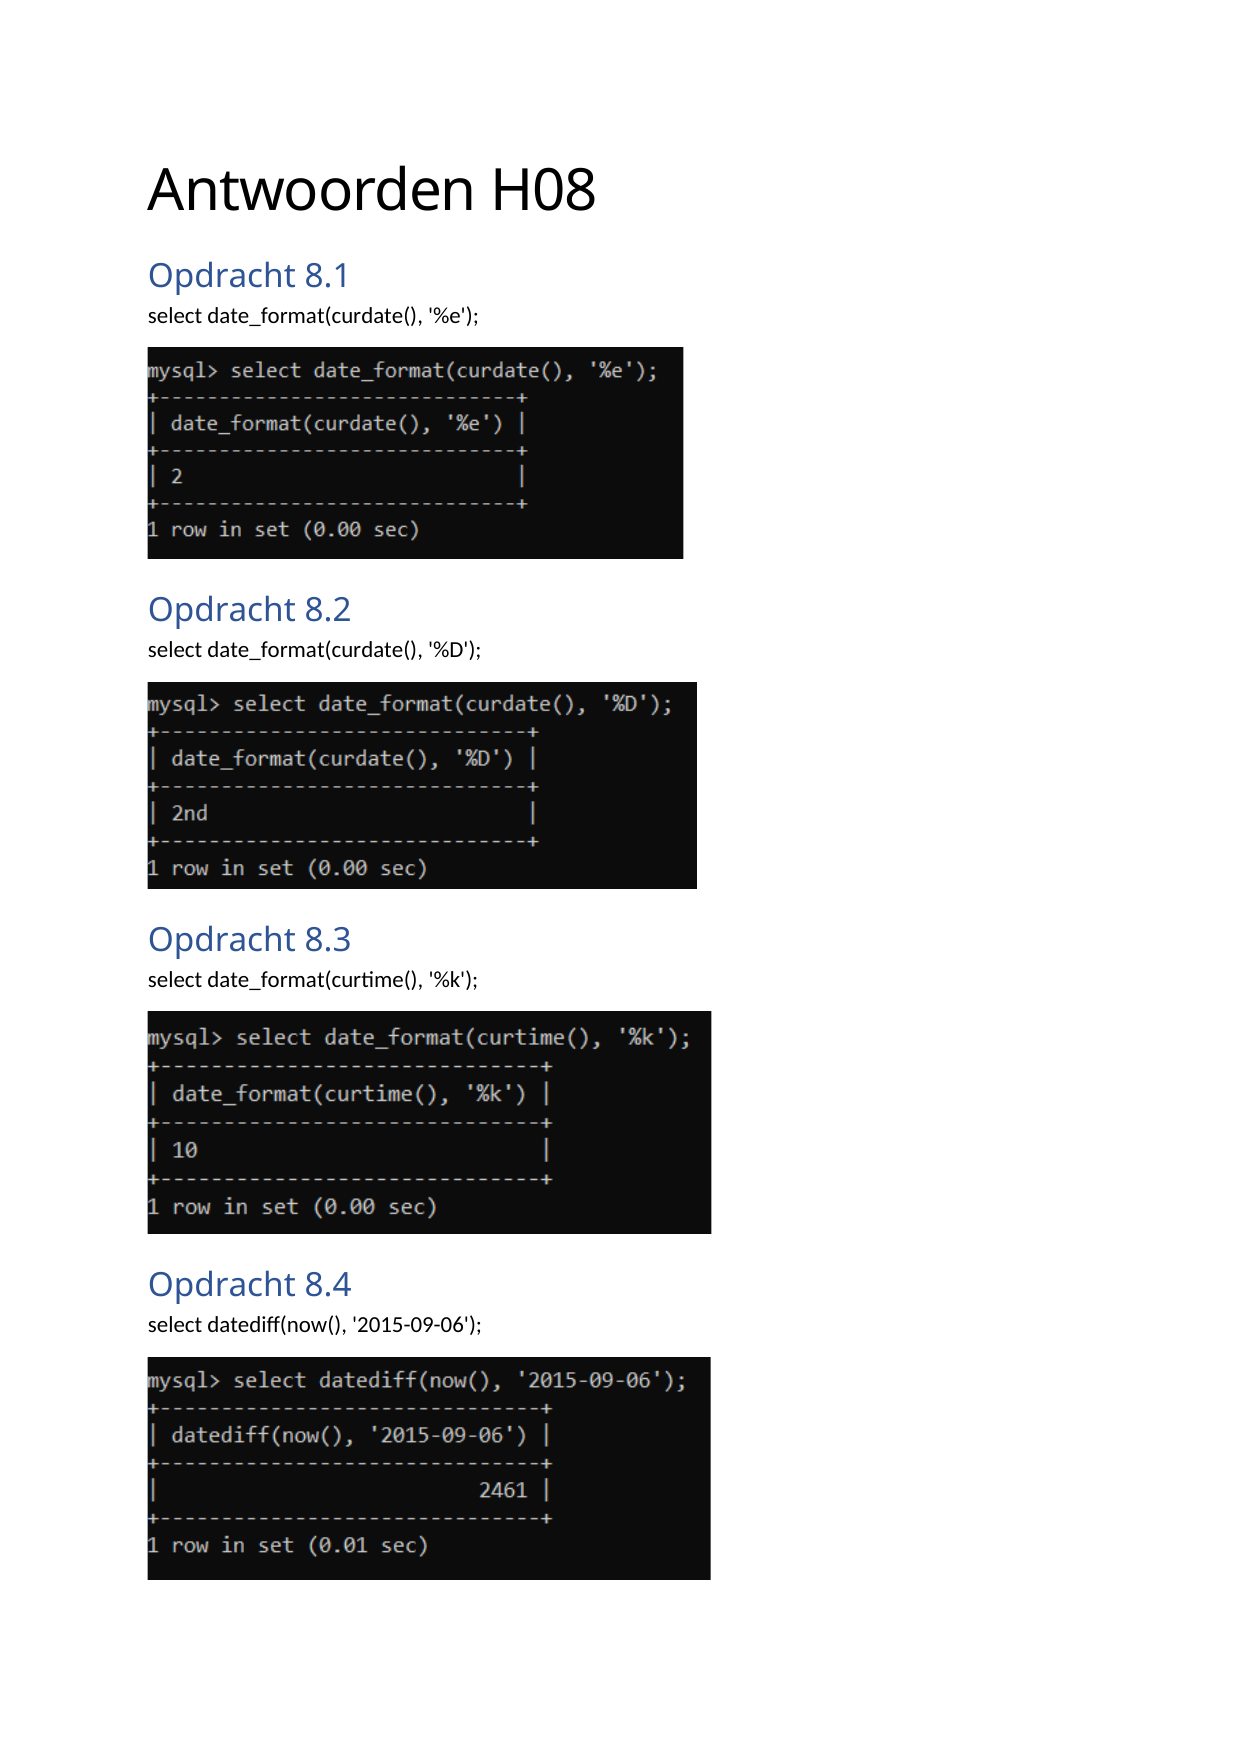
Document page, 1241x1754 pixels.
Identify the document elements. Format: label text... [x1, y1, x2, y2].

picture [147, 347, 684, 559]
title Antwoorden H08 [148, 148, 1093, 227]
picture [147, 682, 697, 889]
subtitle Opdracht 8.2 [148, 586, 1093, 632]
text select date_format(curtime(), '%k'); [148, 965, 1093, 993]
picture [147, 1011, 712, 1234]
text select date_format(curdate(), '%D'); [148, 635, 1093, 663]
subtitle Opdracht 8.1 [148, 252, 1093, 297]
text select datediff(now(), '2015-09-06'); [148, 1310, 1093, 1338]
picture [147, 1357, 711, 1580]
subtitle Opdracht 8.3 [148, 916, 1093, 961]
text select date_format(curdate(), '%e'); [148, 301, 1093, 329]
subtitle Opdracht 8.4 [148, 1261, 1093, 1307]
